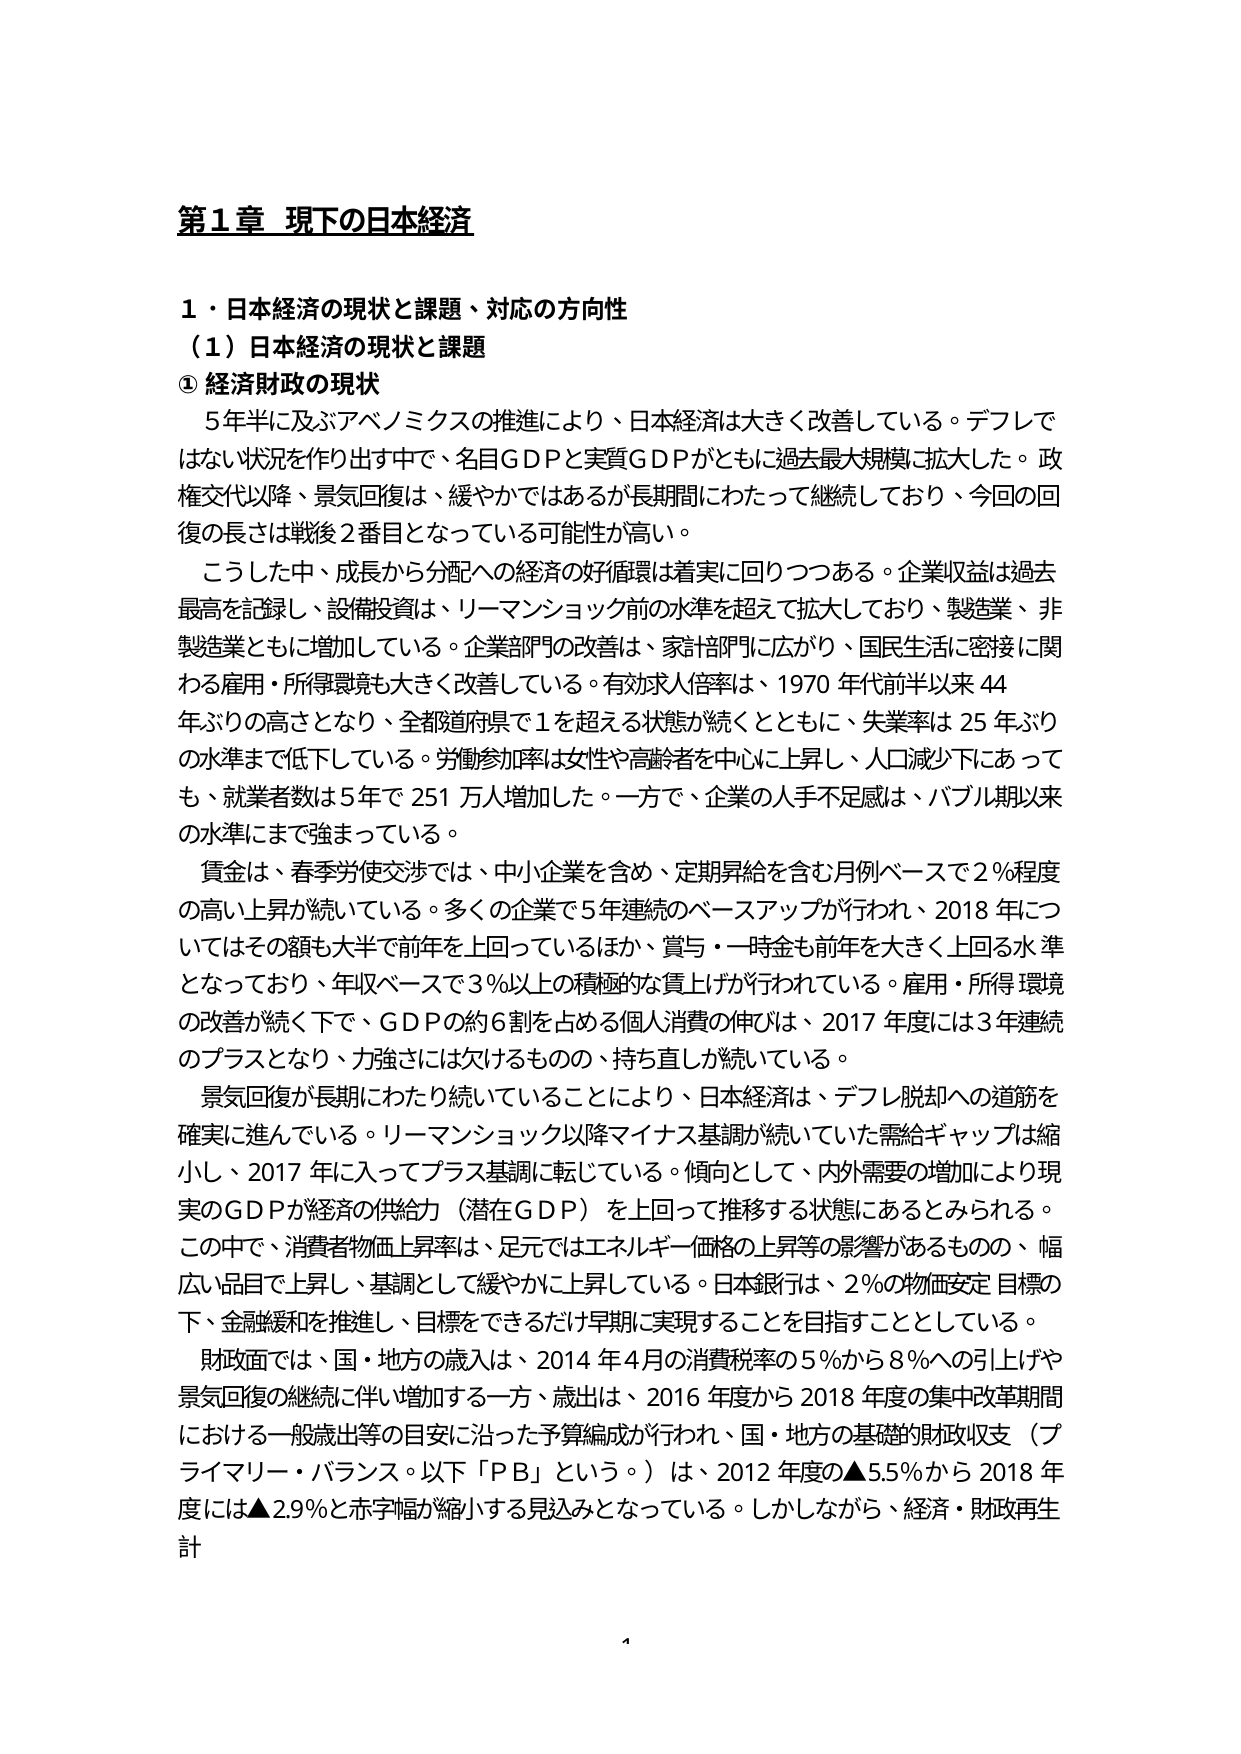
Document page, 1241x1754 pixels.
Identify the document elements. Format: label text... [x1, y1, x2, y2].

subtitle 第１章 現下の日本経済 [177, 199, 1076, 240]
text ５年半に及ぶアベノミクスの推進により、日本経済は大きく改善している。デフレではない状況を作り出す中で、名目ＧＤＰと実質ＧＤＰがともに過去最大規模に拡大した。政権交代以降、景気回復は、緩やかではあるが長期間にわたって継続しており、今回の回復の長さは戦後２番目となっている可能性が高い。 [177, 404, 1063, 550]
text 年ぶりの高さとなり、全都道府県で１を超える状態が続くとともに、失業率は25 年ぶりの水準まで低下している。労働参加率は女性や高齢者を中心に上昇し、人口減少下にあっても、就業者数は５年で251 万人増加した。一方で、企業の人手不足感は、バブル期以来の水準にまで強まっている。 [177, 705, 1065, 851]
text 賃金は、春季労使交渉では、中小企業を含め、定期昇給を含む月例ベースで２％程度の高い上昇が続いている。多くの企業で５年連続のベースアップが行われ、2018 年についてはその額も大半で前年を上回っているほか、賞与・一時金も前年を大きく上回る水準となっており、年収ベースで３％以上の積極的な賃上げが行われている。雇用・所得環境の改善が続く下で、ＧＤＰの約６割を占める個人消費の伸びは、2017 年度には３年連続のプラスとなり、力強さには欠けるものの、持ち直しが続いている。 [177, 855, 1065, 1076]
text 財政面では、国・地方の歳入は、2014 年４月の消費税率の５％から８％への引上げや景気回復の継続に伴い増加する一方、歳出は、2016 年度から 2018 年度の集中改革期間における一般歳出等の目安に沿った予算編成が行われ、国・地方の基礎的財政収支（プライマリー・バランス。以下「ＰＢ」という。）は、2012 年度の▲5.5％から2018 年度には▲2.9％と赤字幅が縮小する見込みとなっている。しかしながら、経済・財政再生計 [177, 1343, 1065, 1564]
text こうした中、成長から分配への経済の好循環は着実に回りつつある。企業収益は過去最高を記録し、設備投資は、リーマンショック前の水準を超えて拡大しており、製造業、非製造業ともに増加している。企業部門の改善は、家計部門に広がり、国民生活に密接に関わる雇用・所得環境も大きく改善している。有効求人倍率は、1970 年代前半以来44 [177, 554, 1063, 701]
text 景気回復が長期にわたり続いていることにより、日本経済は、デフレ脱却への道筋を確実に進んでいる。リーマンショック以降マイナス基調が続いていた需給ギャップは縮小し、2017 年に入ってプラス基調に転じている。傾向として、内外需要の増加により現実のＧＤＰが経済の供給力（潜在ＧＤＰ）を上回って推移する状態にあるとみられる。この中で、消費者物価上昇率は、足元ではエネルギー価格の上昇等の影響があるものの、幅広い品目で上昇し、基調として緩やかに上昇している。日本銀行は、２％の物価安定目標の下、金融緩和を推進し、目標をできるだけ早期に実現することを目指すこととしている。 [177, 1080, 1064, 1338]
text （１）日本経済の現状と課題 [177, 329, 1076, 363]
text ① 経済財政の現状 [177, 367, 1076, 401]
subtitle １．日本経済の現状と課題、対応の方向性 [177, 292, 1076, 326]
